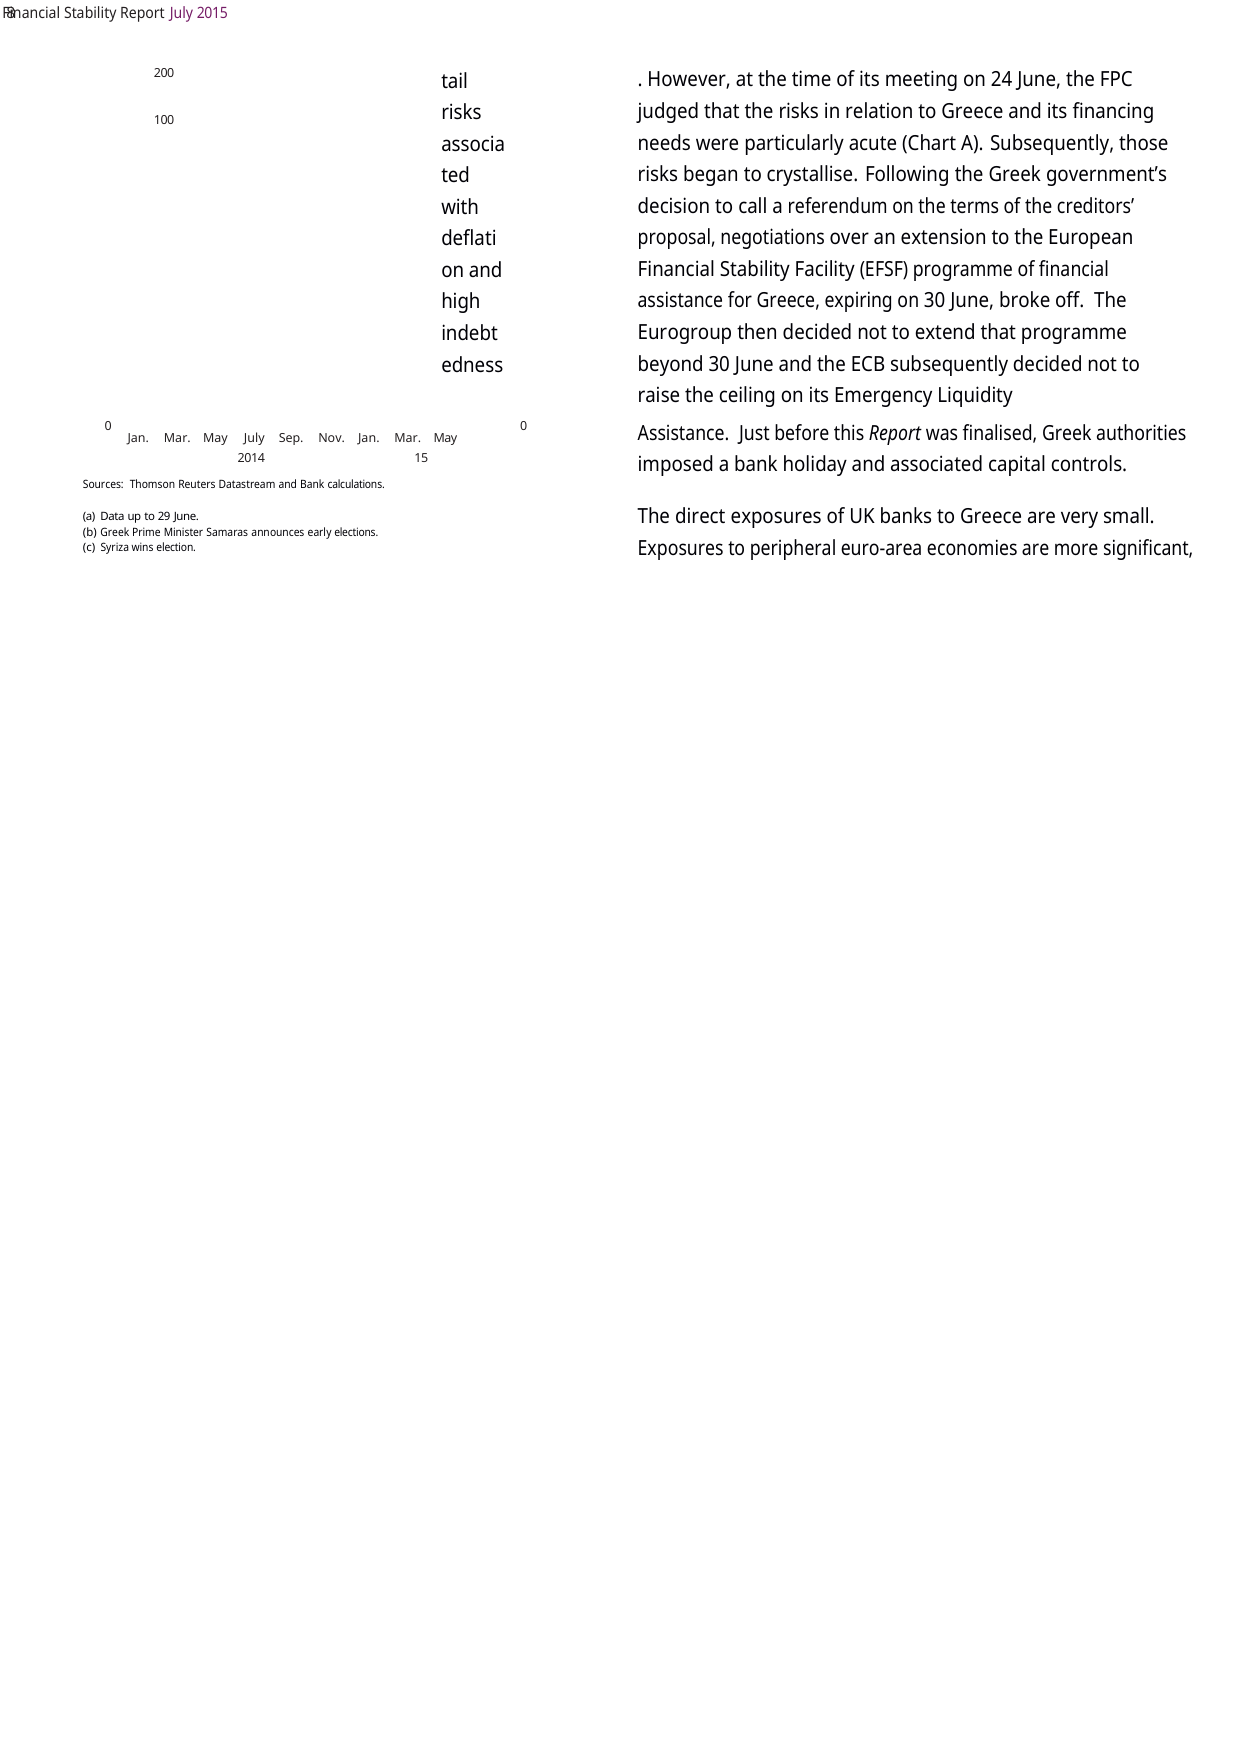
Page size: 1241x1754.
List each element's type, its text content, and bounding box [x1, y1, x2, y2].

text 200 [74, 64, 174, 82]
text Assistance. Just before this Report was finalised, Greek authorities imposed a bank holiday and associated capital controls. [637, 418, 1196, 478]
list Greek Prime Minister Samaras announces early elections. [83, 524, 531, 539]
text tail risks associated with deflation and high indebtedness. However, at the time of its meeting on 24 June, the FPC judged that the risks in relation to Greece and its financing needs were particularly acute (Chart A). Subsequently, those risks began to crystallise. Following the Greek government’s decision to call a referendum on the terms of the creditors’ proposal, negotiations over an extension to the European Financial Stability Facility (EFSF) programme of financial assistance for Greece, expiring on 30 June, broke off. The Eurogroup then decided not to extend that programme beyond 30 June and the ECB subsequently decided not to raise the ceiling on its Emergency Liquidity [637, 64, 1172, 409]
list Data up to 29 June. [83, 508, 531, 523]
text The direct exposures of UK banks to Greece are very small. Exposures to peripheral euro-area economies are more significant, [637, 502, 1196, 562]
text 0 Jan. Mar. May July Sep. Nov. Jan. Mar. May 0 [104, 417, 531, 446]
text 100 [74, 111, 174, 128]
text Sources: Thomson Reuters Datastream and Bank calculations. [83, 476, 531, 492]
text 2014 15 [237, 449, 531, 467]
list Syriza wins election. [83, 539, 531, 555]
